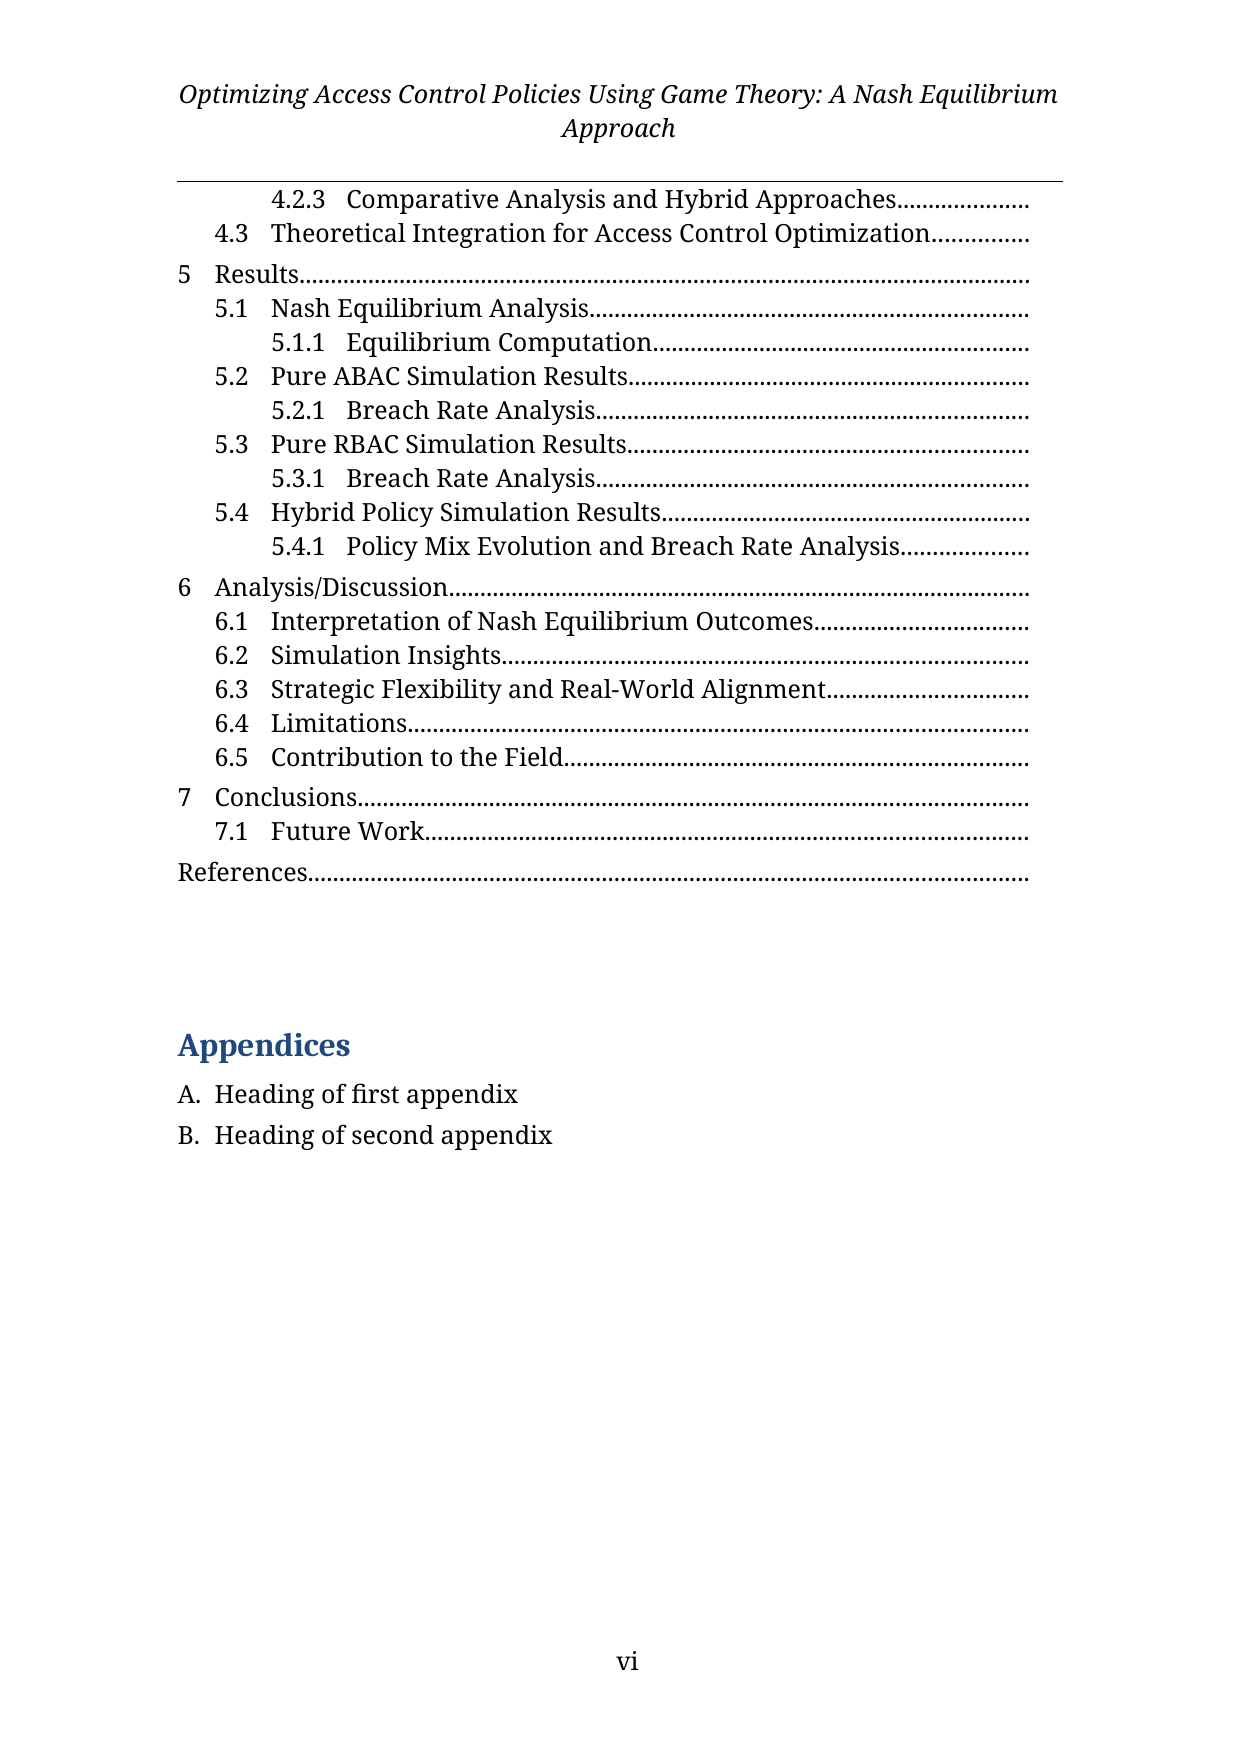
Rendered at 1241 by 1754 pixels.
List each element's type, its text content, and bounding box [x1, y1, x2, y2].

text A. Heading of first appendix [177, 1077, 1002, 1111]
text B. Heading of second appendix [177, 1117, 1002, 1151]
text Appendices [177, 1026, 1063, 1064]
